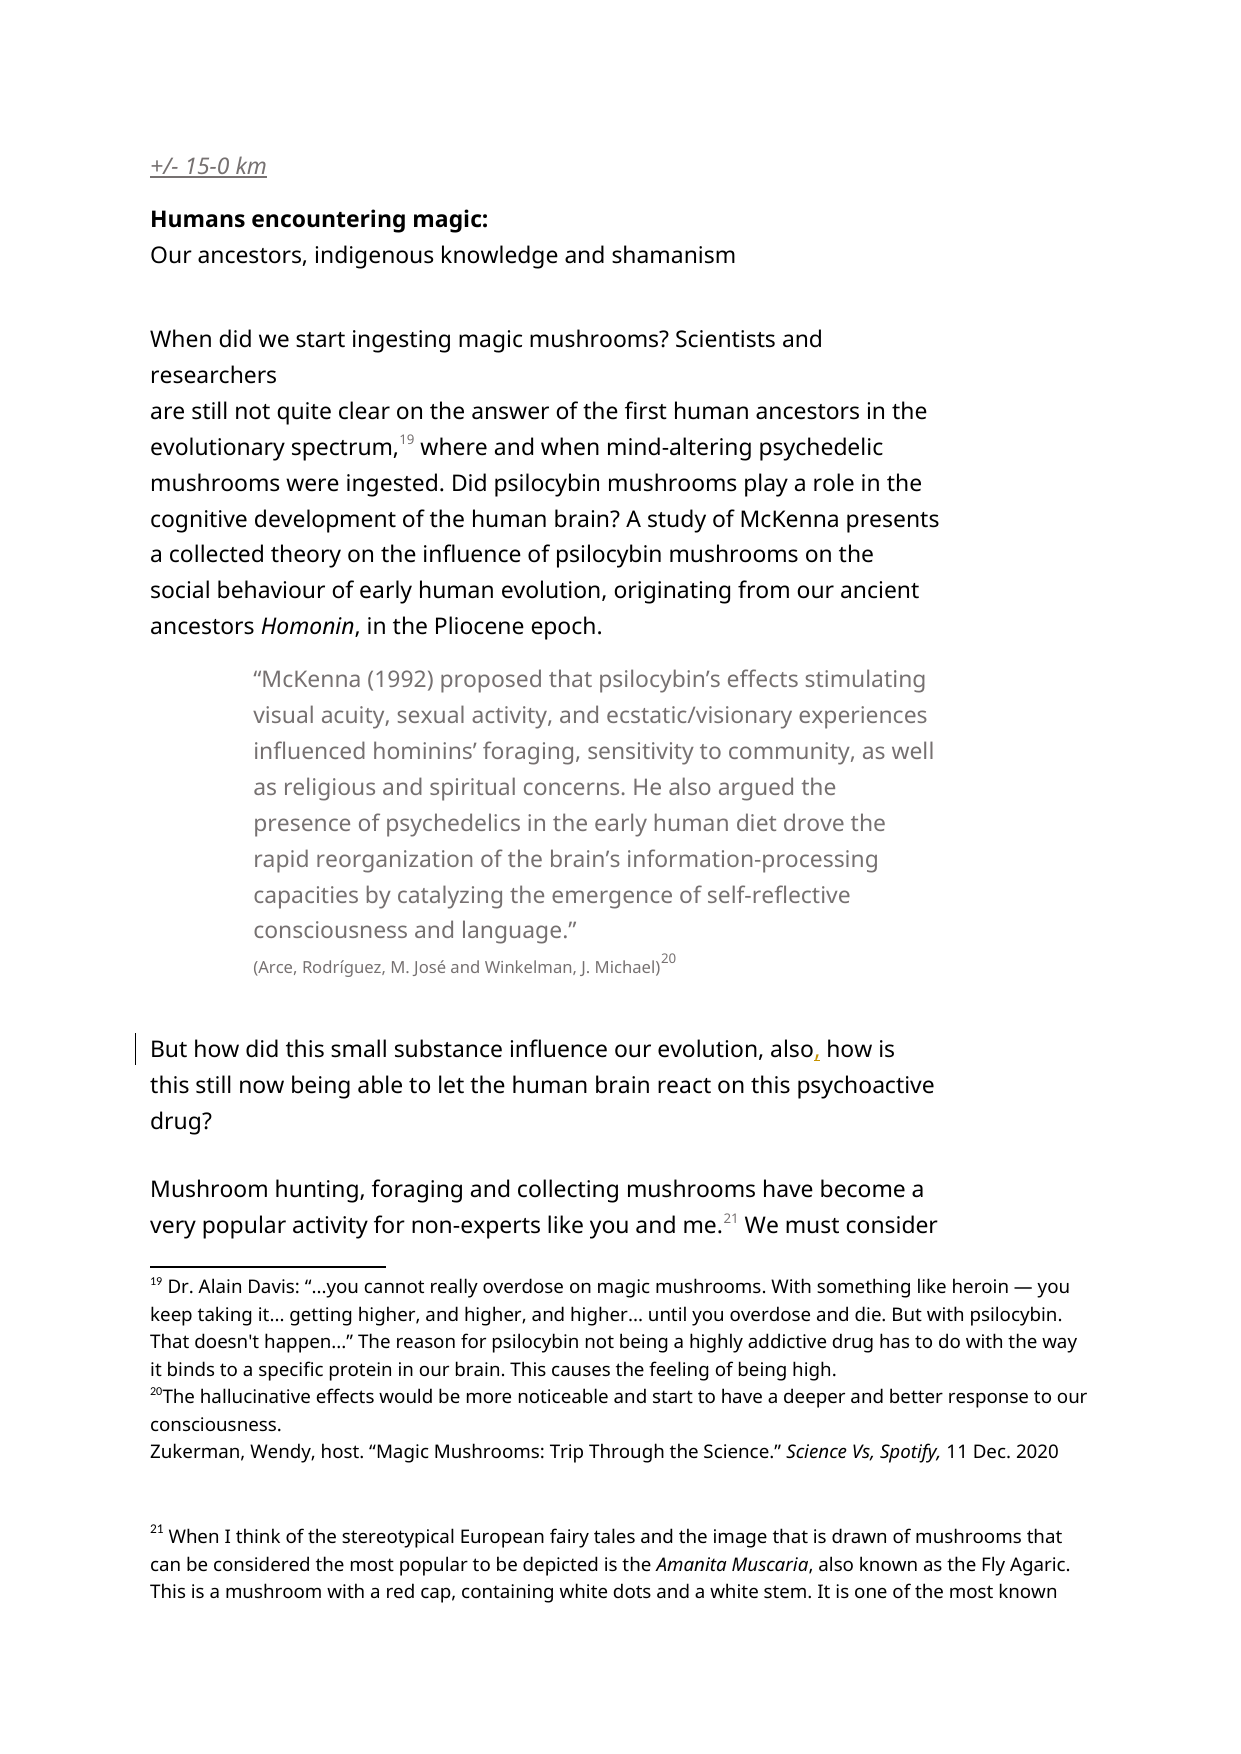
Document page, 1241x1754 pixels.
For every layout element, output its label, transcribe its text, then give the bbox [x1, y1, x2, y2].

text “McKenna (1992) proposed that psilocybin’s effects stimulating visual acuity, sexual activity, and ecstatic/visionary experiences influenced hominins’ foraging, sensitivity to community, as well as religious and spiritual concerns. He also argued the presence of psychedelics in the early human diet drove the rapid reorganization of the brain’s information-processing capacities by catalyzing the emergence of self-reflective consciousness and language.” (Arce, Rodríguez, M. José and Winkelman, J. Michael) [253, 663, 940, 1012]
text When did we start ingesting magic mushrooms? Scientists and researchers are still not quite clear on the answer of the first human ancestors in the evolutionary spectrum, where and when mind-altering psychedelic mushrooms were ingested. Did psilocybin mushrooms play a role in the cognitive development of the human brain? A study of McKenna presents a collected theory on the influence of psilocybin mushrooms on the social behaviour of early human evolution, originating from our ancient ancestors Homonin, in the Pliocene epoch. [150, 323, 940, 642]
text +/- 15-0 km [150, 150, 940, 181]
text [150, 1033, 940, 1241]
text Humans encountering magic: Our ancestors, indigenous knowledge and shamanism [150, 203, 940, 302]
